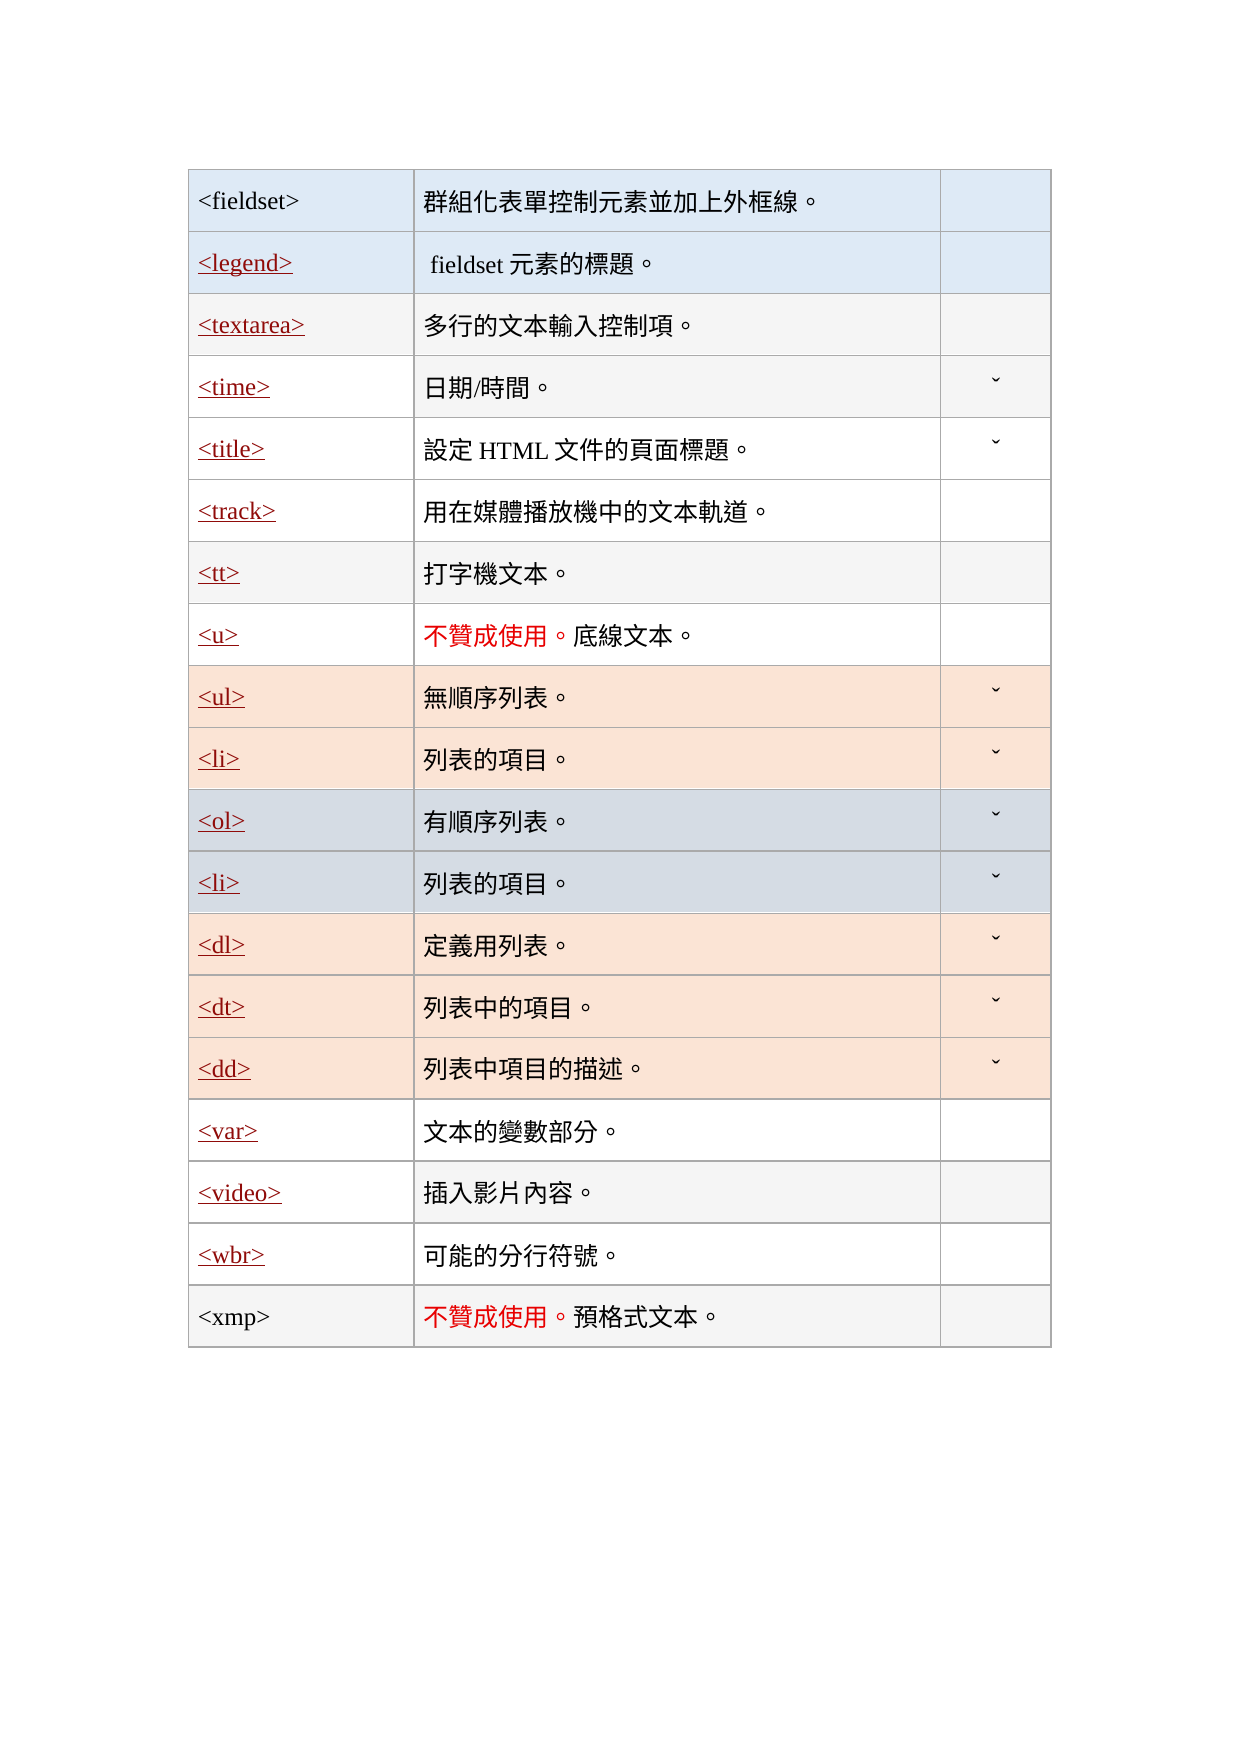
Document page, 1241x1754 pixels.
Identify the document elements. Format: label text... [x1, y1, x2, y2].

table_cell [941, 1100, 1050, 1160]
table_cell [941, 170, 1050, 231]
table_cell [941, 294, 1050, 354]
table_cell 日期/時間。 [415, 356, 940, 417]
table_cell [941, 1286, 1050, 1346]
table_cell 無順序列表。 [415, 666, 940, 726]
table_cell 不贊成使用。預格式文本。 [415, 1286, 940, 1346]
table_cell 群組化表單控制元素並加上外框線。 [415, 170, 940, 231]
table_cell 定義用列表。 [415, 914, 940, 974]
table_cell [941, 232, 1050, 293]
table_cell <li> [189, 728, 413, 788]
table_cell fieldset 元素的標題。 [415, 232, 940, 293]
table_cell <title> [189, 418, 413, 478]
table_cell <legend> [189, 232, 413, 293]
table_cell [941, 542, 1050, 602]
table_cell 列表中的項目。 [415, 976, 940, 1036]
table_cell ˇ [941, 666, 1050, 726]
table_cell ˇ [941, 914, 1050, 974]
table_cell ˇ [941, 356, 1050, 417]
table_cell <ol> [189, 790, 413, 850]
table_cell 列表的項目。 [415, 852, 940, 912]
table_cell <dd> [189, 1038, 413, 1098]
table_cell [941, 1162, 1050, 1222]
table_cell <u> [189, 604, 413, 664]
table_cell ˇ [941, 852, 1050, 912]
table_cell ˇ [941, 790, 1050, 850]
table_cell 打字機文本。 [415, 542, 940, 602]
table_cell <fieldset> [189, 170, 413, 231]
table_cell ˇ [941, 976, 1050, 1036]
table_cell 用在媒體播放機中的文本軌道。 [415, 480, 940, 541]
table_cell 插入影片內容。 [415, 1162, 940, 1222]
table_cell <video> [189, 1162, 413, 1222]
table_cell <dt> [189, 976, 413, 1036]
table_cell <tt> [189, 542, 413, 602]
table_cell [941, 1224, 1050, 1284]
table_cell <track> [189, 480, 413, 541]
table_cell <ul> [189, 666, 413, 726]
table_cell 多行的文本輸入控制項。 [415, 294, 940, 354]
table_cell [941, 604, 1050, 664]
table_cell ˇ [941, 728, 1050, 788]
table_cell <dl> [189, 914, 413, 974]
table_cell <textarea> [189, 294, 413, 354]
table_cell [941, 480, 1050, 541]
table_cell 可能的分行符號。 [415, 1224, 940, 1284]
table_cell 有順序列表。 [415, 790, 940, 850]
table_cell 設定HTML文件的頁面標題。 [415, 418, 940, 478]
table_cell <li> [189, 852, 413, 912]
table_cell <xmp> [189, 1286, 413, 1346]
table_cell 列表的項目。 [415, 728, 940, 788]
table_cell <wbr> [189, 1224, 413, 1284]
table_cell 文本的變數部分。 [415, 1100, 940, 1160]
table_cell ˇ [941, 1038, 1050, 1098]
table_cell ˇ [941, 418, 1050, 478]
table_cell <time> [189, 356, 413, 417]
table_cell 列表中項目的描述。 [415, 1038, 940, 1098]
table_cell 不贊成使用。底線文本。 [415, 604, 940, 664]
table_cell <var> [189, 1100, 413, 1160]
